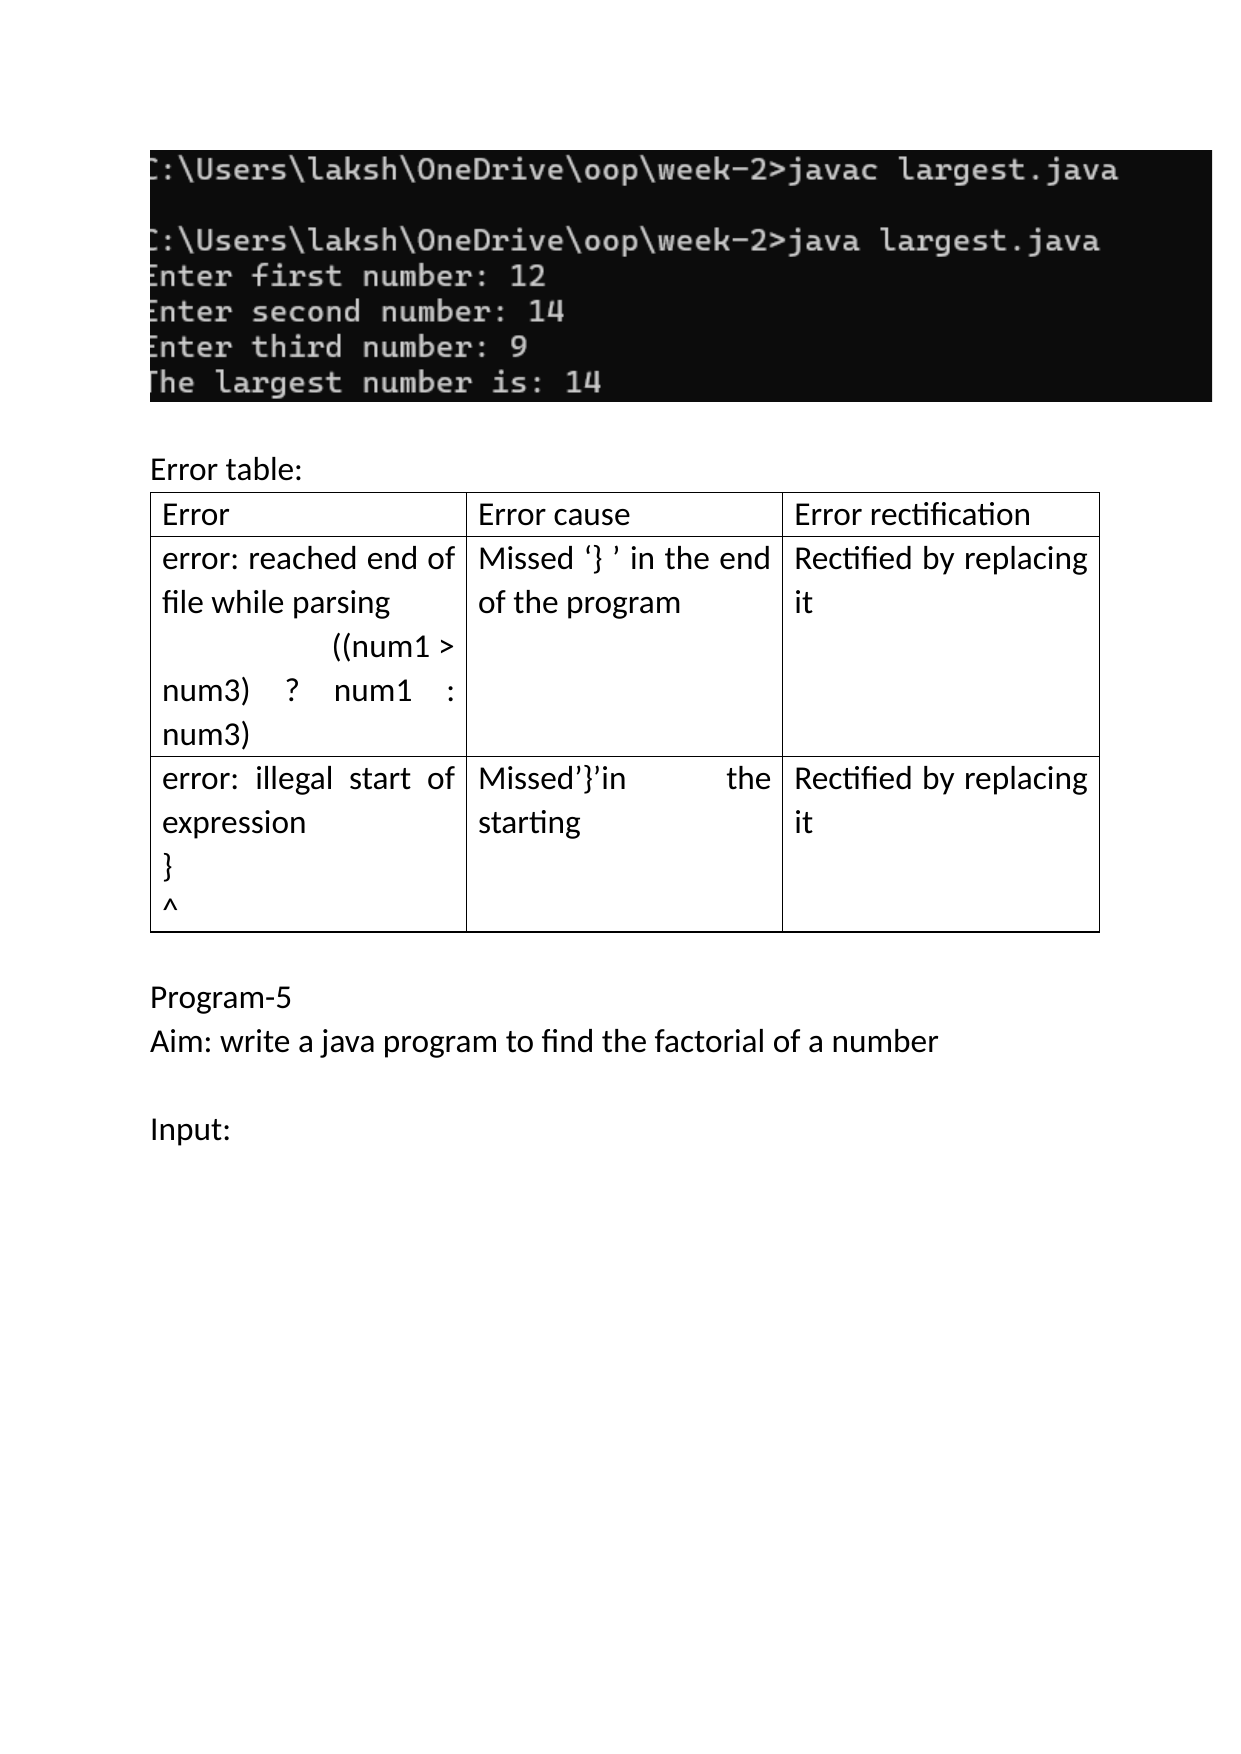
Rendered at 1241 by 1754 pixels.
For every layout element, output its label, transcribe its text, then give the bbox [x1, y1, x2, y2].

table_header Error rectification [783, 493, 1099, 536]
table_cell error: illegal start of expression } ^ [151, 757, 466, 931]
text Input: [150, 1108, 1100, 1149]
table_cell Missed ‘} ’ in the end of the program [467, 537, 782, 756]
text Aim: write a java program to find the factorial of a number [150, 1020, 1100, 1061]
table_cell Rectified by replacing it [783, 537, 1099, 756]
text Program-5 [150, 976, 1100, 1017]
table_header Error cause [467, 493, 782, 536]
table_cell Missed’}’in the starting [467, 757, 782, 931]
table_cell error: reached end of file while parsing ((num1 > num3) ? num1 : num3) [151, 537, 466, 756]
table_header Error [151, 493, 466, 536]
picture [150, 150, 1213, 402]
table_cell Rectified by replacing it [783, 757, 1099, 931]
text Error table: [150, 448, 1100, 489]
